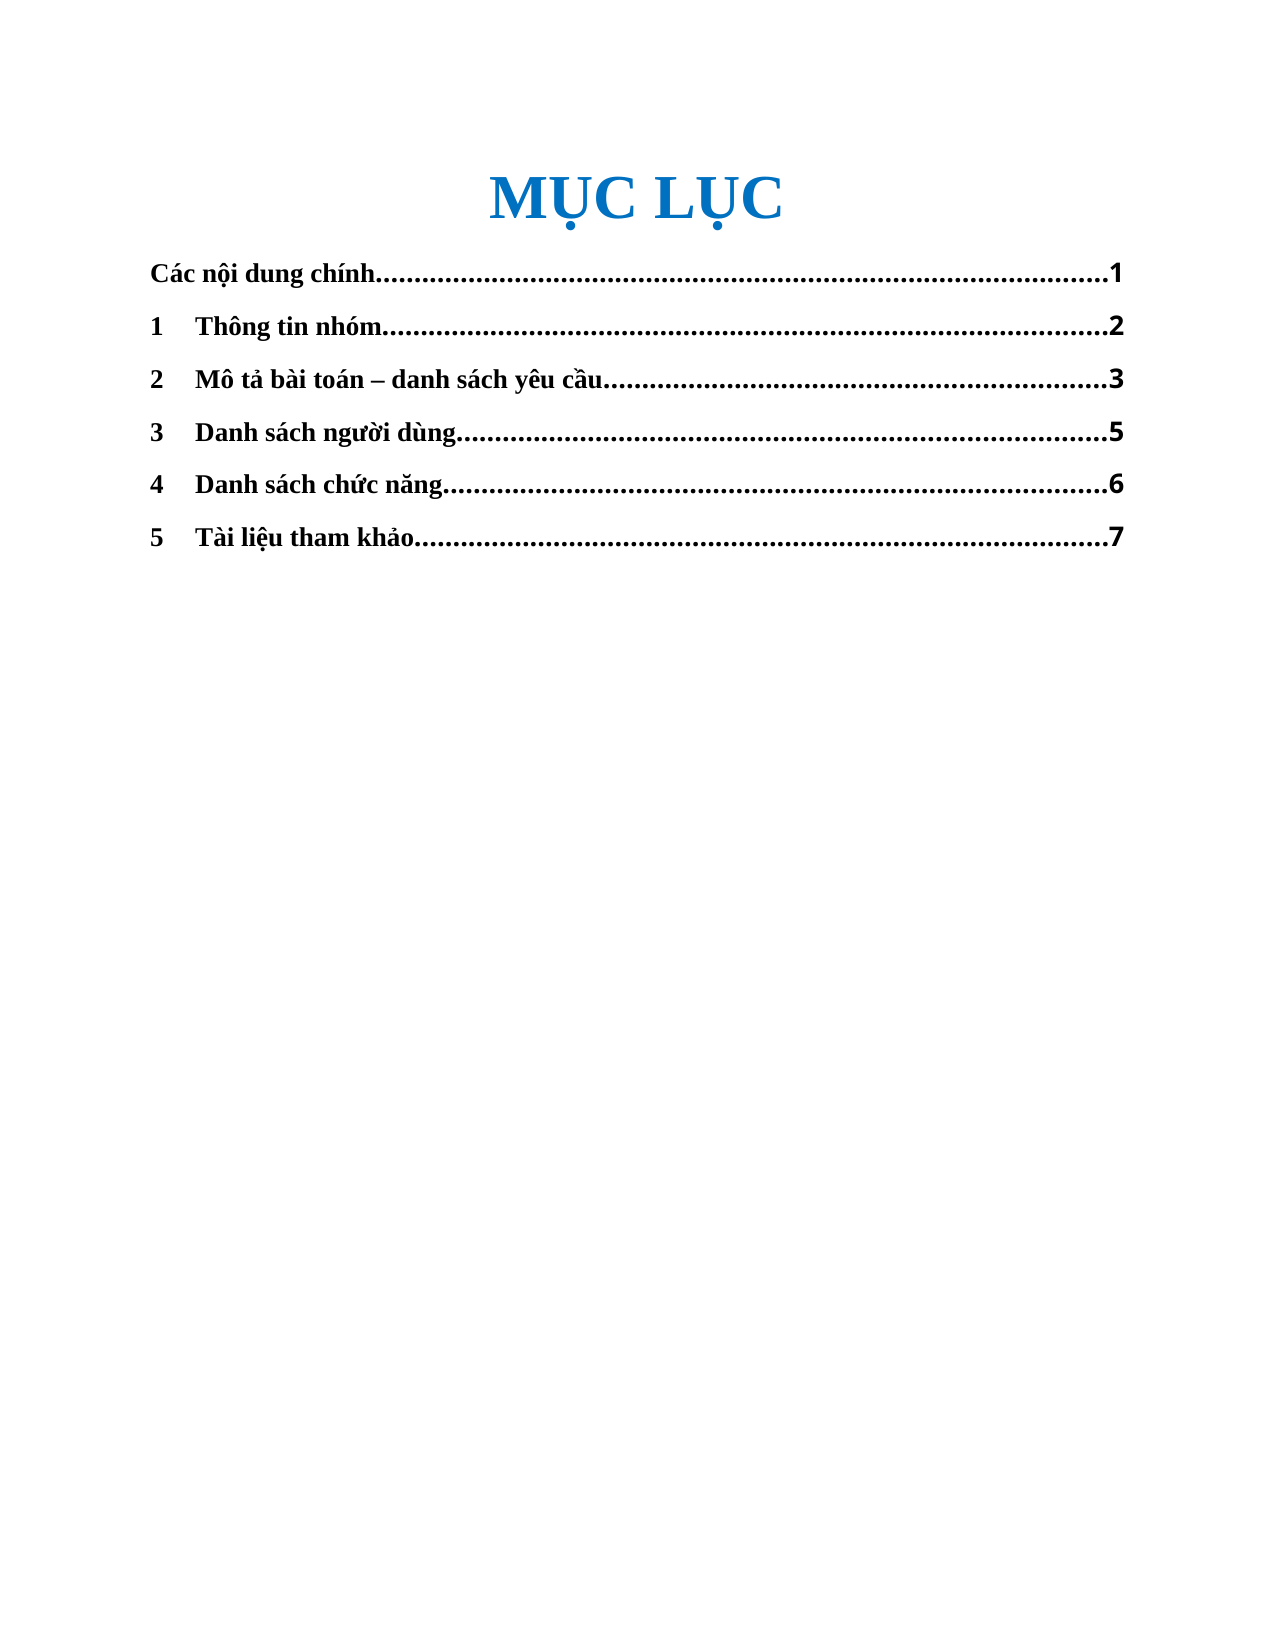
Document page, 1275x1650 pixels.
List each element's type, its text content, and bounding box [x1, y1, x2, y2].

text MỤC LỤC [150, 160, 1125, 232]
text 1 Thông tin nhóm 2 [150, 306, 1125, 343]
text 4 Danh sách chức năng 6 [150, 465, 1125, 502]
text 2 Mô tả bài toán – danh sách yêu cầu 3 [150, 359, 1125, 396]
text 5 Tài liệu tham khảo 7 [150, 518, 1125, 554]
text Các nội dung chính 1 [150, 253, 1125, 290]
text 3 Danh sách người dùng 5 [150, 412, 1125, 449]
